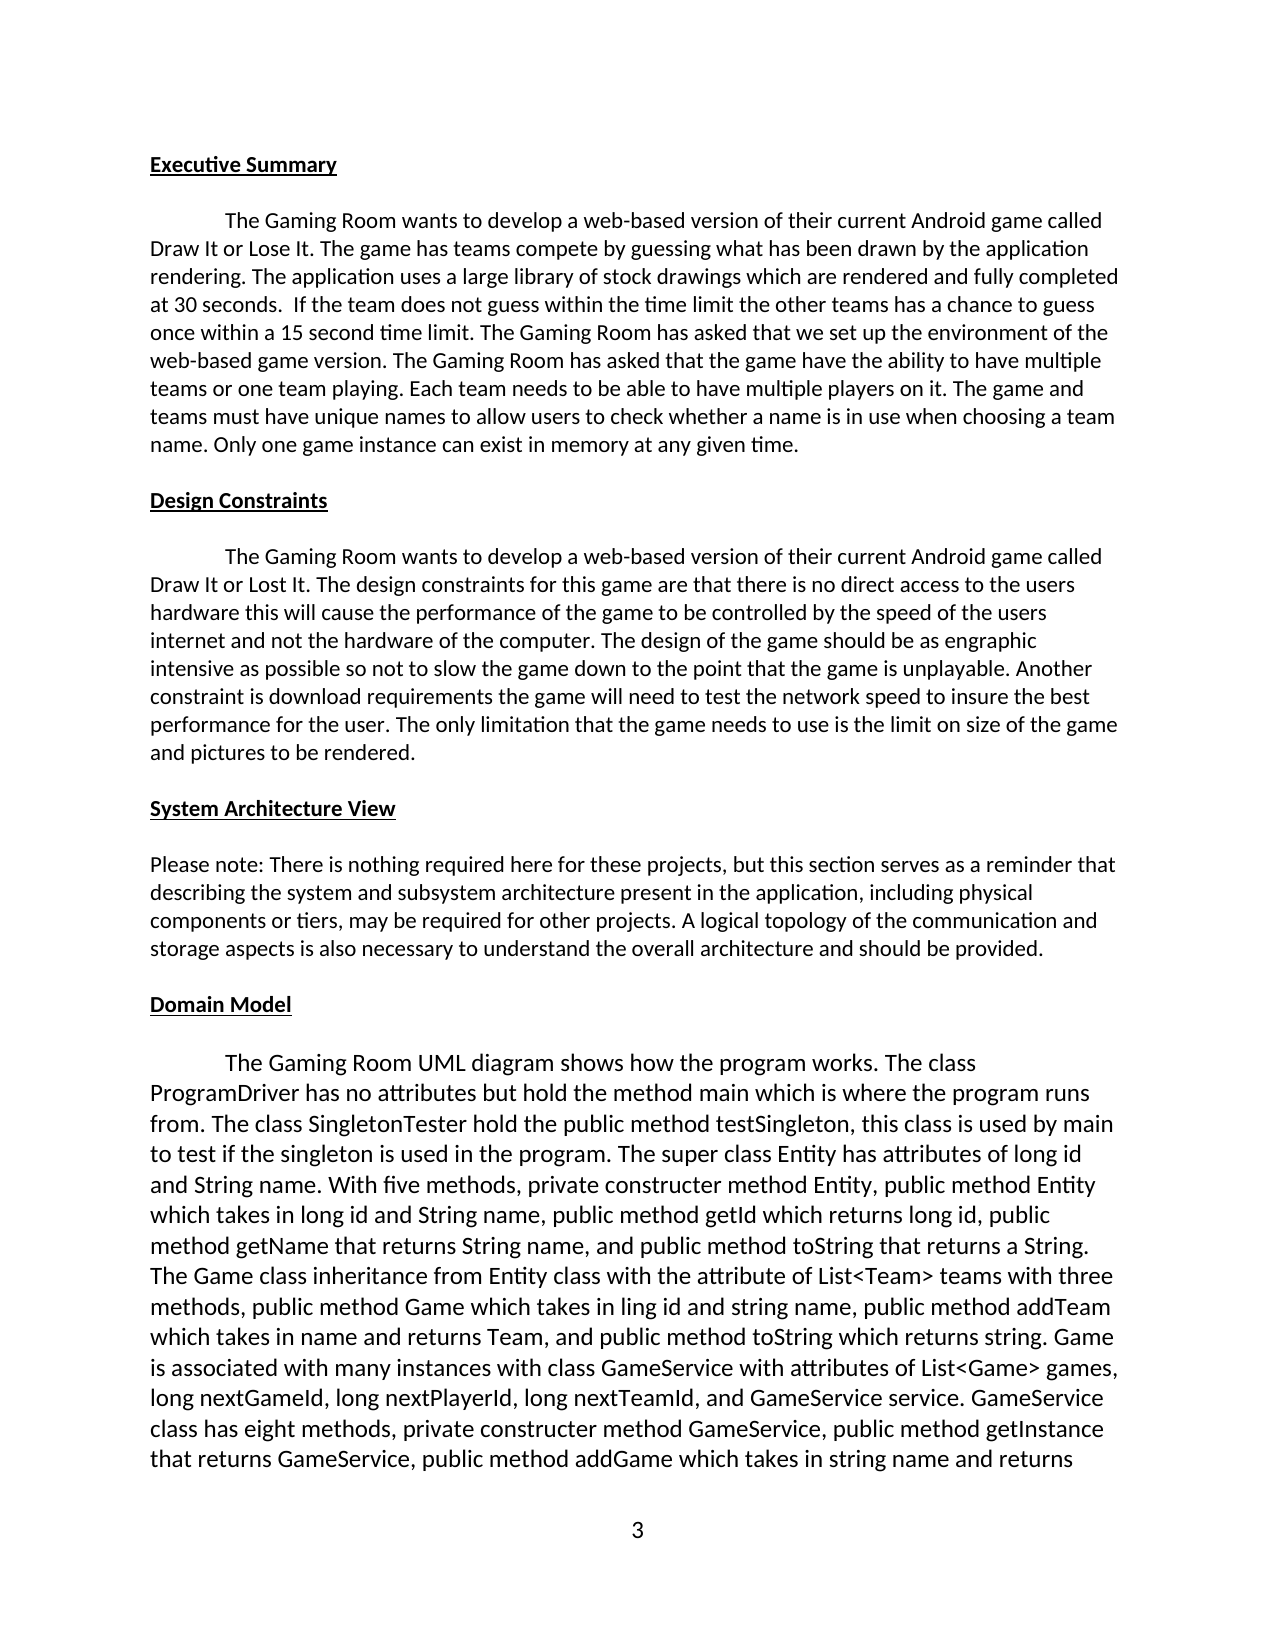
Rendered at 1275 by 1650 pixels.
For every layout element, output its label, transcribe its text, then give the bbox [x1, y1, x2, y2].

subtitle Executive Summary [150, 150, 1125, 178]
subtitle Design Constraints [150, 486, 1125, 514]
subtitle Domain Model [150, 991, 1125, 1019]
text The Gaming Room wants to develop a web-based version of their current Android game called Draw It or Lost It. The design constraints for this game are that there is no direct access to the users hardware this will cause the performance of the game to be controlled by the speed of the users internet and not the hardware of the computer. The design of the game should be as engraphic intensive as possible so not to slow the game down to the point that the game is unplayable. Another constraint is download requirements the game will need to test the network speed to insure the best performance for the user. The only limitation that the game needs to use is the limit on size of the game and pictures to be rendered. [150, 542, 1125, 766]
text The Gaming Room wants to develop a web-based version of their current Android game called Draw It or Lose It. The game has teams compete by guessing what has been drawn by the application rendering. The application uses a large library of stock drawings which are rendered and fully completed at 30 seconds. If the team does not guess within the time limit the other teams has a chance to guess once within a 15 second time limit. The Gaming Room has asked that we set up the environment of the web-based game version. The Gaming Room has asked that the game have the ability to have multiple teams or one team playing. Each team needs to be able to have multiple players on it. The game and teams must have unique names to allow users to check whether a name is in use when choosing a team name. Only one game instance can exist in memory at any given time. [150, 206, 1125, 458]
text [150, 1047, 1125, 1474]
text Please note: There is nothing required here for these projects, but this section serves as a reminder that describing the system and subsystem architecture present in the application, including physical components or tiers, may be required for other projects. A logical topology of the communication and storage aspects is also necessary to understand the overall architecture and should be provided. [150, 851, 1125, 963]
subtitle System Architecture View [150, 794, 1125, 822]
